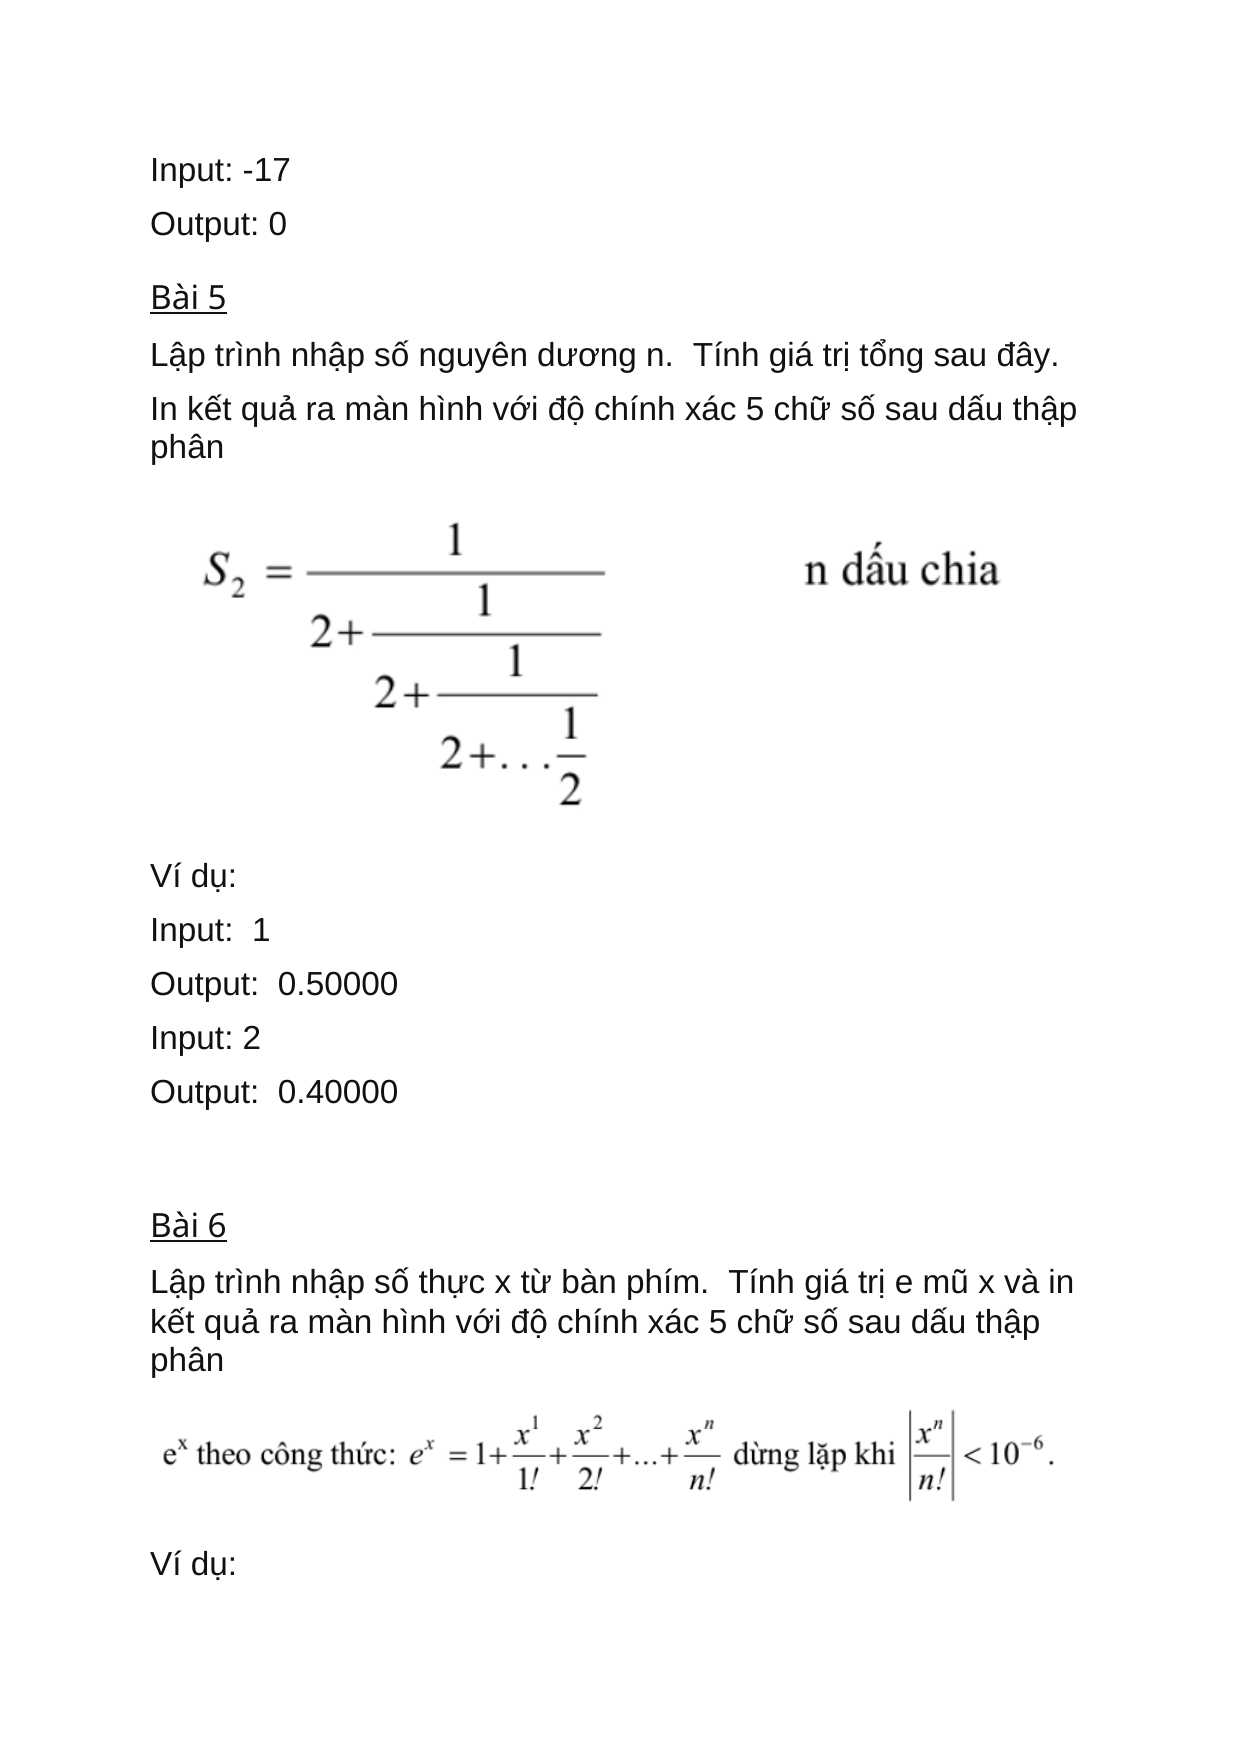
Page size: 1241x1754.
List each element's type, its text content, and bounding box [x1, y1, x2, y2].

text Output: 0 [150, 204, 1090, 242]
text Input: -17 [150, 150, 1090, 188]
text In kết quả ra màn hình với độ chính xác 5 chữ số sau dấu thập phân [150, 389, 1090, 494]
picture [150, 510, 1081, 841]
subtitle Bài 5 [150, 274, 1090, 319]
text Output: 0.40000 [150, 1072, 1090, 1111]
text Ví dụ: [150, 856, 1090, 894]
text Lập trình nhập số nguyên dương n. Tính giá trị tổng sau đây. [150, 335, 1090, 373]
text ﻿Lập trình nhập số thực x từ bàn phím. Tính giá trị e mũ x và in kết quả ra màn hình với độ chính xác 5 chữ số sau dấu thập phân [150, 1262, 1090, 1379]
text Ví dụ: [150, 1543, 1090, 1582]
subtitle Bài 6 [150, 1201, 1090, 1247]
text Input: 1 [150, 910, 1090, 948]
text Input: 2 [150, 1018, 1090, 1057]
text Output: 0.50000 [150, 964, 1090, 1002]
picture [150, 1394, 1091, 1528]
